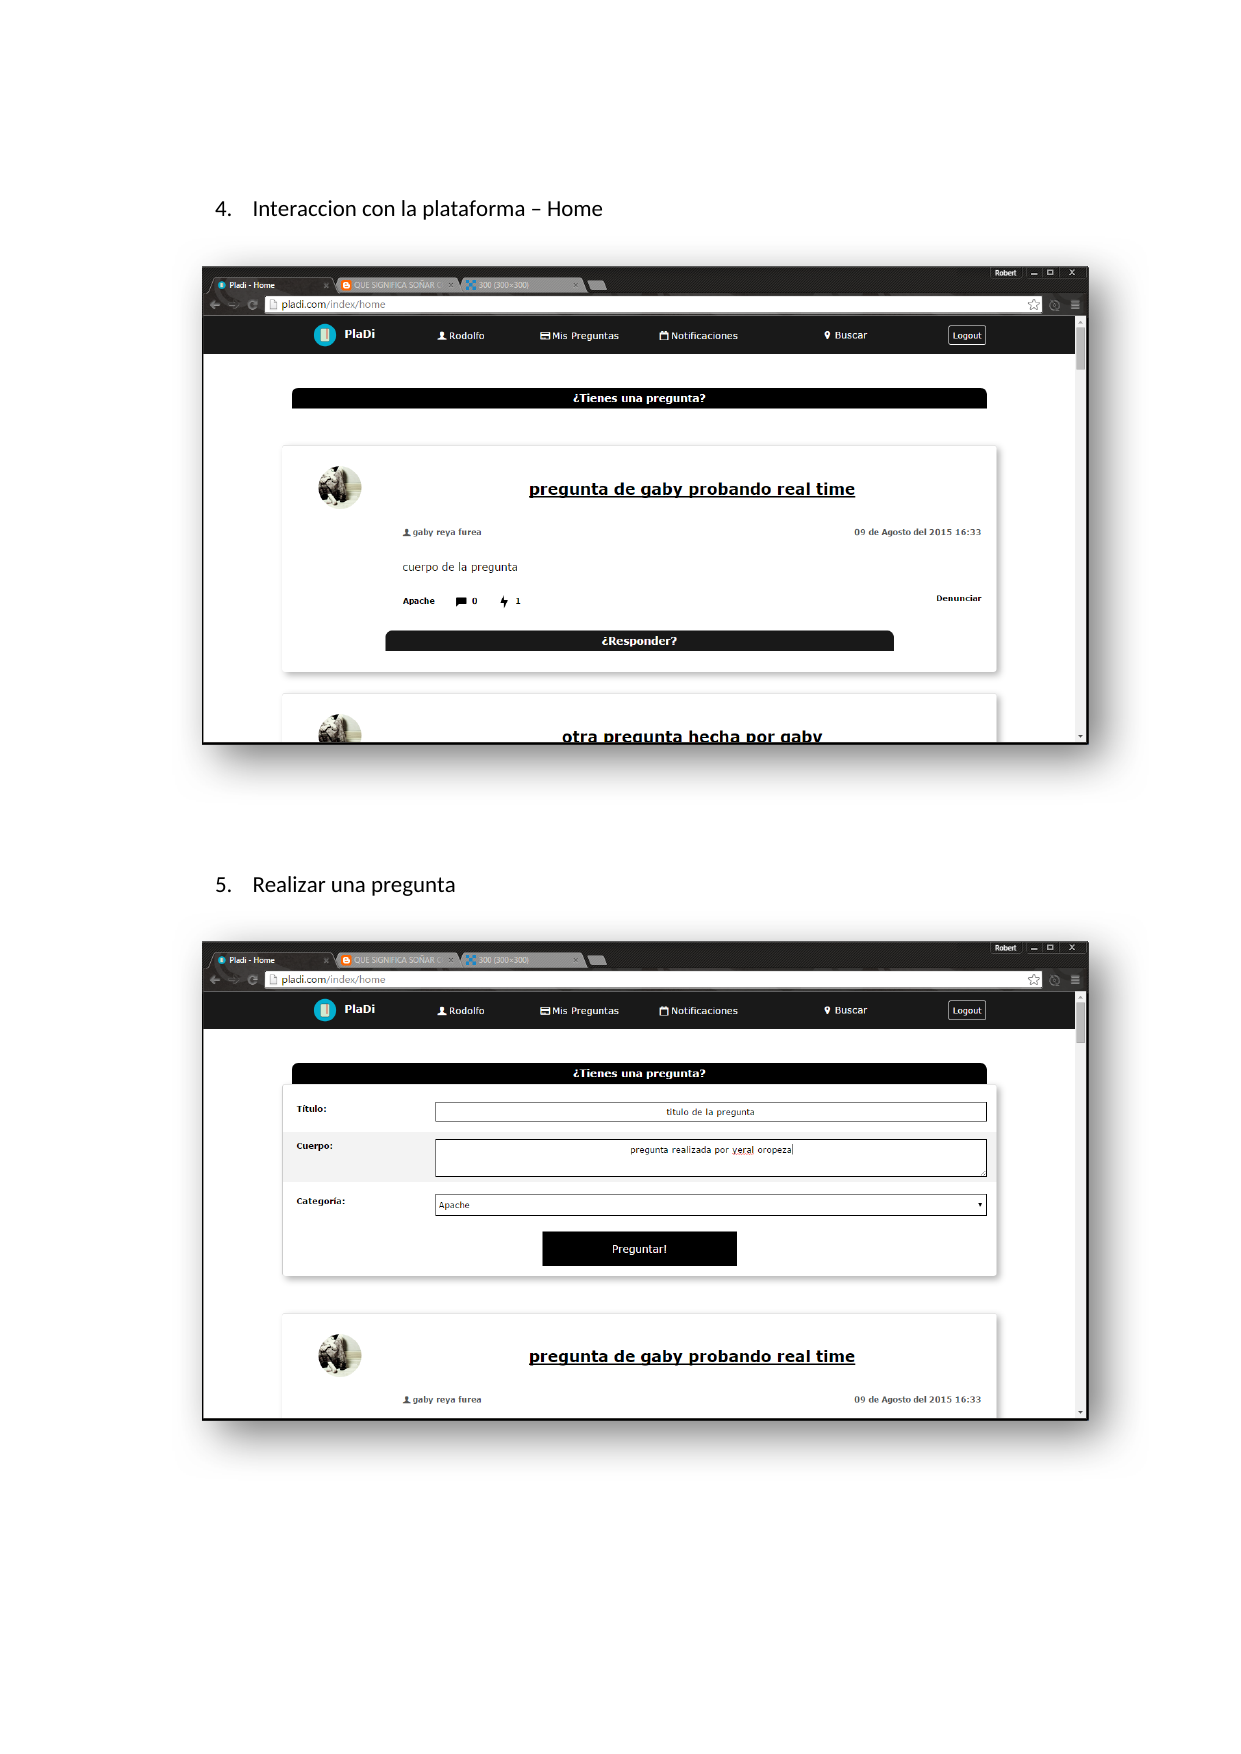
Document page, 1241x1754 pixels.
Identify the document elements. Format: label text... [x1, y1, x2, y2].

list Realizar una pregunta [215, 870, 1063, 898]
picture [202, 941, 1089, 1421]
picture [202, 266, 1089, 745]
list Interaccion con la plataforma – Home [215, 194, 1063, 222]
